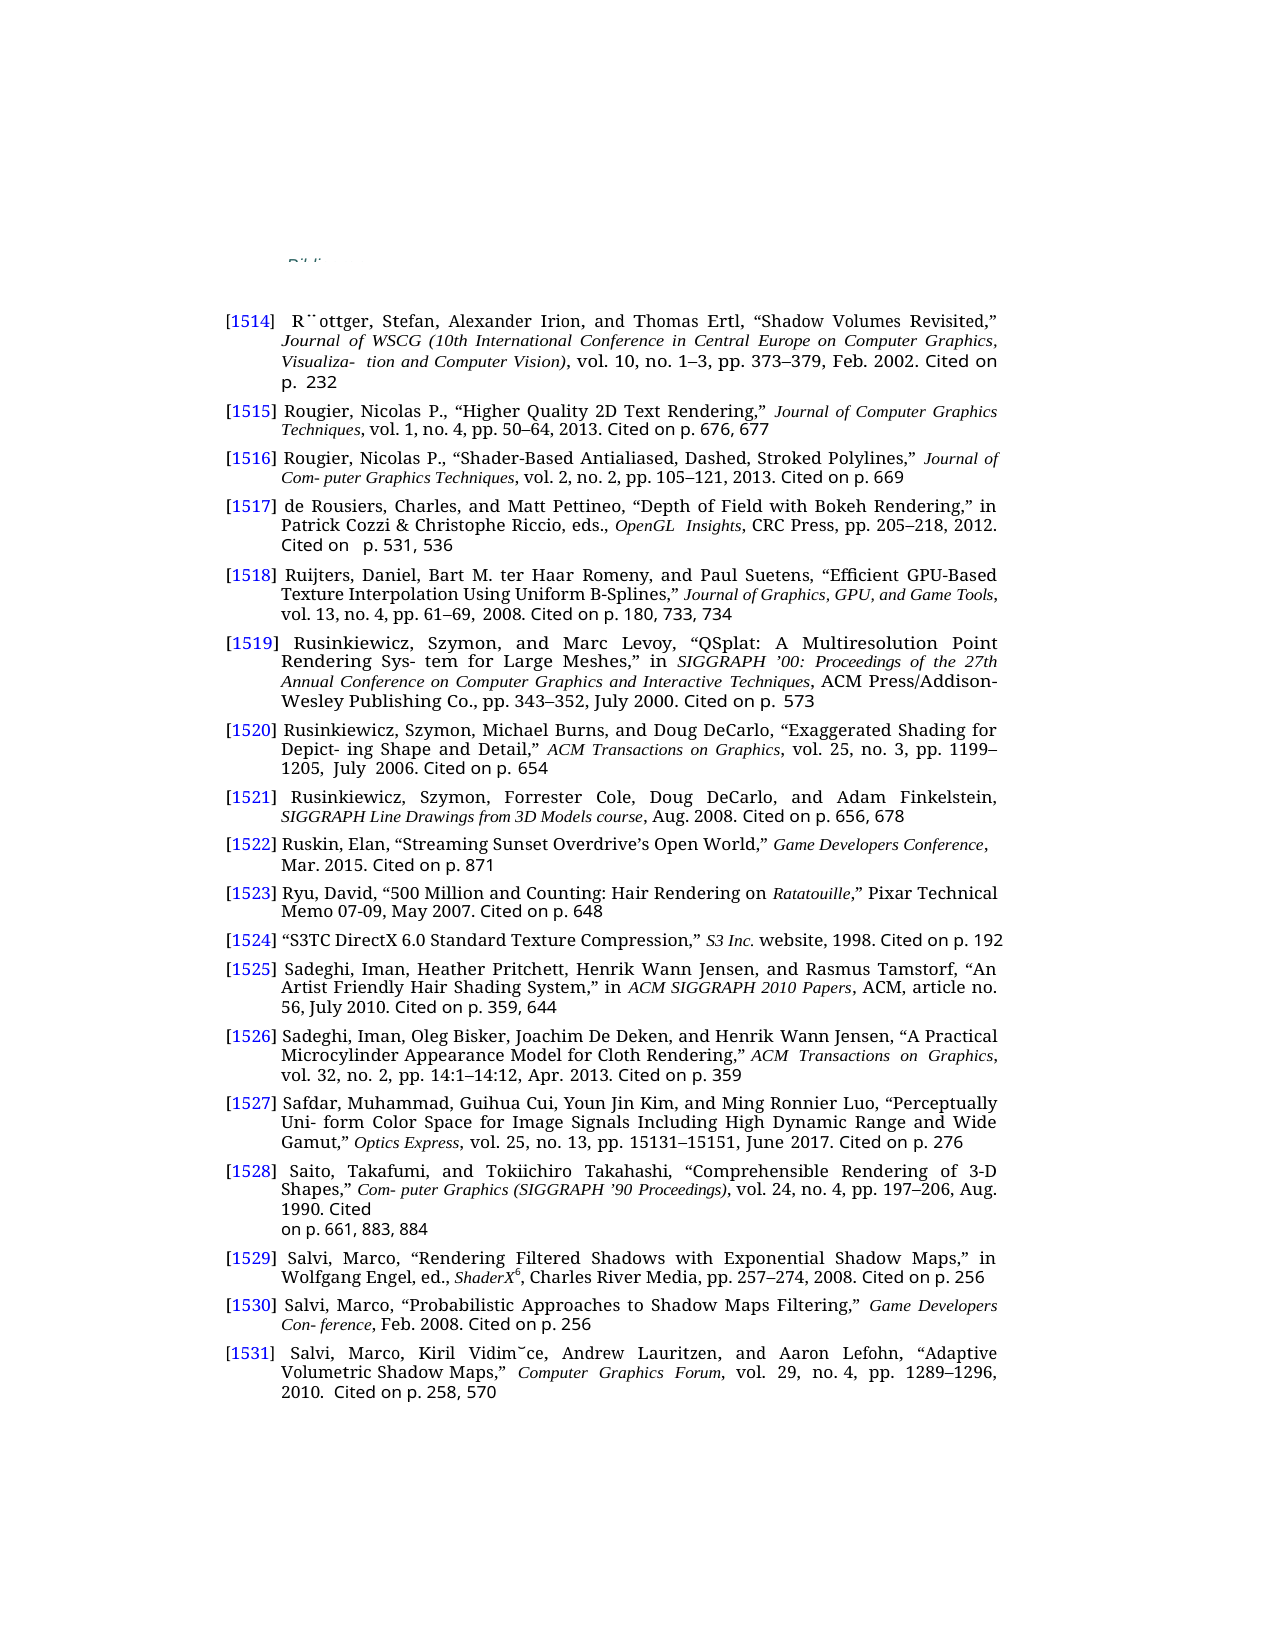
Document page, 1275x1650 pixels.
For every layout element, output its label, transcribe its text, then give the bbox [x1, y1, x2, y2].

text [1515] Rougier, Nicolas P., “Higher Quality 2D Text Rendering,” Journal of Computer Graphics Techniques, vol. 1, no. 4, pp. 50–64, 2013. Cited on p. 676, 677 [225, 401, 998, 441]
text [1530] Salvi, Marco, “Probabilistic Approaches to Shadow Maps Filtering,” Game Developers Con- ference, Feb. 2008. Cited on p. 256 [225, 1296, 998, 1336]
text [1517] de Rousiers, Charles, and Matt Pettineo, “Depth of Field with Bokeh Rendering,” in Patrick Cozzi & Christophe Riccio, eds., OpenGL Insights, CRC Press, pp. 205–218, 2012. Cited on p. 531, 536 [225, 496, 998, 556]
text [1528] Saito, Takafumi, and Tokiichiro Takahashi, “Comprehensible Rendering of 3-D Shapes,” Com- puter Graphics (SIGGRAPH ’90 Proceedings), vol. 24, no. 4, pp. 197–206, Aug. 1990. Cited [225, 1161, 998, 1221]
text [1526] Sadeghi, Iman, Oleg Bisker, Joachim De Deken, and Henrik Wann Jensen, “A Practical Microcylinder Appearance Model for Cloth Rendering,” ACM Transactions on Graphics, vol. 32, no. 2, pp. 14:1–14:12, Apr. 2013. Cited on p. 359 [225, 1027, 998, 1086]
text [1529] Salvi, Marco, “Rendering Filtered Shadows with Exponential Shadow Maps,” in Wolfgang Engel, ed., ShaderX6, Charles River Media, pp. 257–274, 2008. Cited on p. 256 [225, 1248, 998, 1288]
text [1520] Rusinkiewicz, Szymon, Michael Burns, and Doug DeCarlo, “Exaggerated Shading for Depict- ing Shape and Detail,” ACM Transactions on Graphics, vol. 25, no. 3, pp. 1199–1205, July 2006. Cited on p. 654 [225, 720, 998, 780]
text [1521] Rusinkiewicz, Szymon, Forrester Cole, Doug DeCarlo, and Adam Finkelstein, SIGGRAPH Line Drawings from 3D Models course, Aug. 2008. Cited on p. 656, 678 [225, 788, 998, 827]
text [1524] “S3TC DirectX 6.0 Standard Texture Compression,” S3 Inc. website, 1998. Cited on p. 192 [225, 929, 1096, 952]
text [1519] Rusinkiewicz, Szymon, and Marc Levoy, “QSplat: A Multiresolution Point Rendering Sys- tem for Large Meshes,” in SIGGRAPH ’00: Proceedings of the 27th Annual Conference on Computer Graphics and Interactive Techniques, ACM Press/Addison-Wesley Publishing Co., pp. 343–352, July 2000. Cited on p. 573 [225, 633, 998, 712]
text [1522] Ruskin, Elan, “Streaming Sunset Overdrive’s Open World,” Game Developers Conference, [225, 833, 1096, 854]
text [1514] R¨ottger, Stefan, Alexander Irion, and Thomas Ertl, “Shadow Volumes Revisited,” Journal of WSCG (10th International Conference in Central Europe on Computer Graphics, Visualiza- tion and Computer Vision), vol. 10, no. 1–3, pp. 373–379, Feb. 2002. Cited on p. 232 [225, 310, 998, 393]
text Mar. 2015. Cited on p. 871 [281, 854, 1096, 876]
text [1525] Sadeghi, Iman, Heather Pritchett, Henrik Wann Jensen, and Rasmus Tamstorf, “An Artist Friendly Hair Shading System,” in ACM SIGGRAPH 2010 Papers, ACM, article no. 56, July 2010. Cited on p. 359, 644 [225, 959, 998, 1018]
text [1518] Ruijters, Daniel, Bart M. ter Haar Romeny, and Paul Suetens, “Eﬃcient GPU-Based Texture Interpolation Using Uniform B-Splines,” Journal of Graphics, GPU, and Game Tools, vol. 13, no. 4, pp. 61–69, 2008. Cited on p. 180, 733, 734 [225, 566, 998, 625]
text [1523] Ryu, David, “500 Million and Counting: Hair Rendering on Ratatouille,” Pixar Technical Memo 07-09, May 2007. Cited on p. 648 [225, 883, 998, 923]
text [1531] Salvi, Marco, Kiril Vidim˘ce, Andrew Lauritzen, and Aaron Lefohn, “Adaptive Volumetric Shadow Maps,” Computer Graphics Forum, vol. 29, no. 4, pp. 1289–1296, 2010. Cited on p. 258, 570 [225, 1343, 998, 1403]
text [1527] Safdar, Muhammad, Guihua Cui, Youn Jin Kim, and Ming Ronnier Luo, “Perceptually Uni- form Color Space for Image Signals Including High Dynamic Range and Wide Gamut,” Optics Express, vol. 25, no. 13, pp. 15131–15151, June 2017. Cited on p. 276 [225, 1094, 998, 1153]
text on p. 661, 883, 884 [281, 1221, 1096, 1239]
text [1516] Rougier, Nicolas P., “Shader-Based Antialiased, Dashed, Stroked Polylines,” Journal of Com- puter Graphics Techniques, vol. 2, no. 2, pp. 105–121, 2013. Cited on p. 669 [225, 449, 998, 488]
